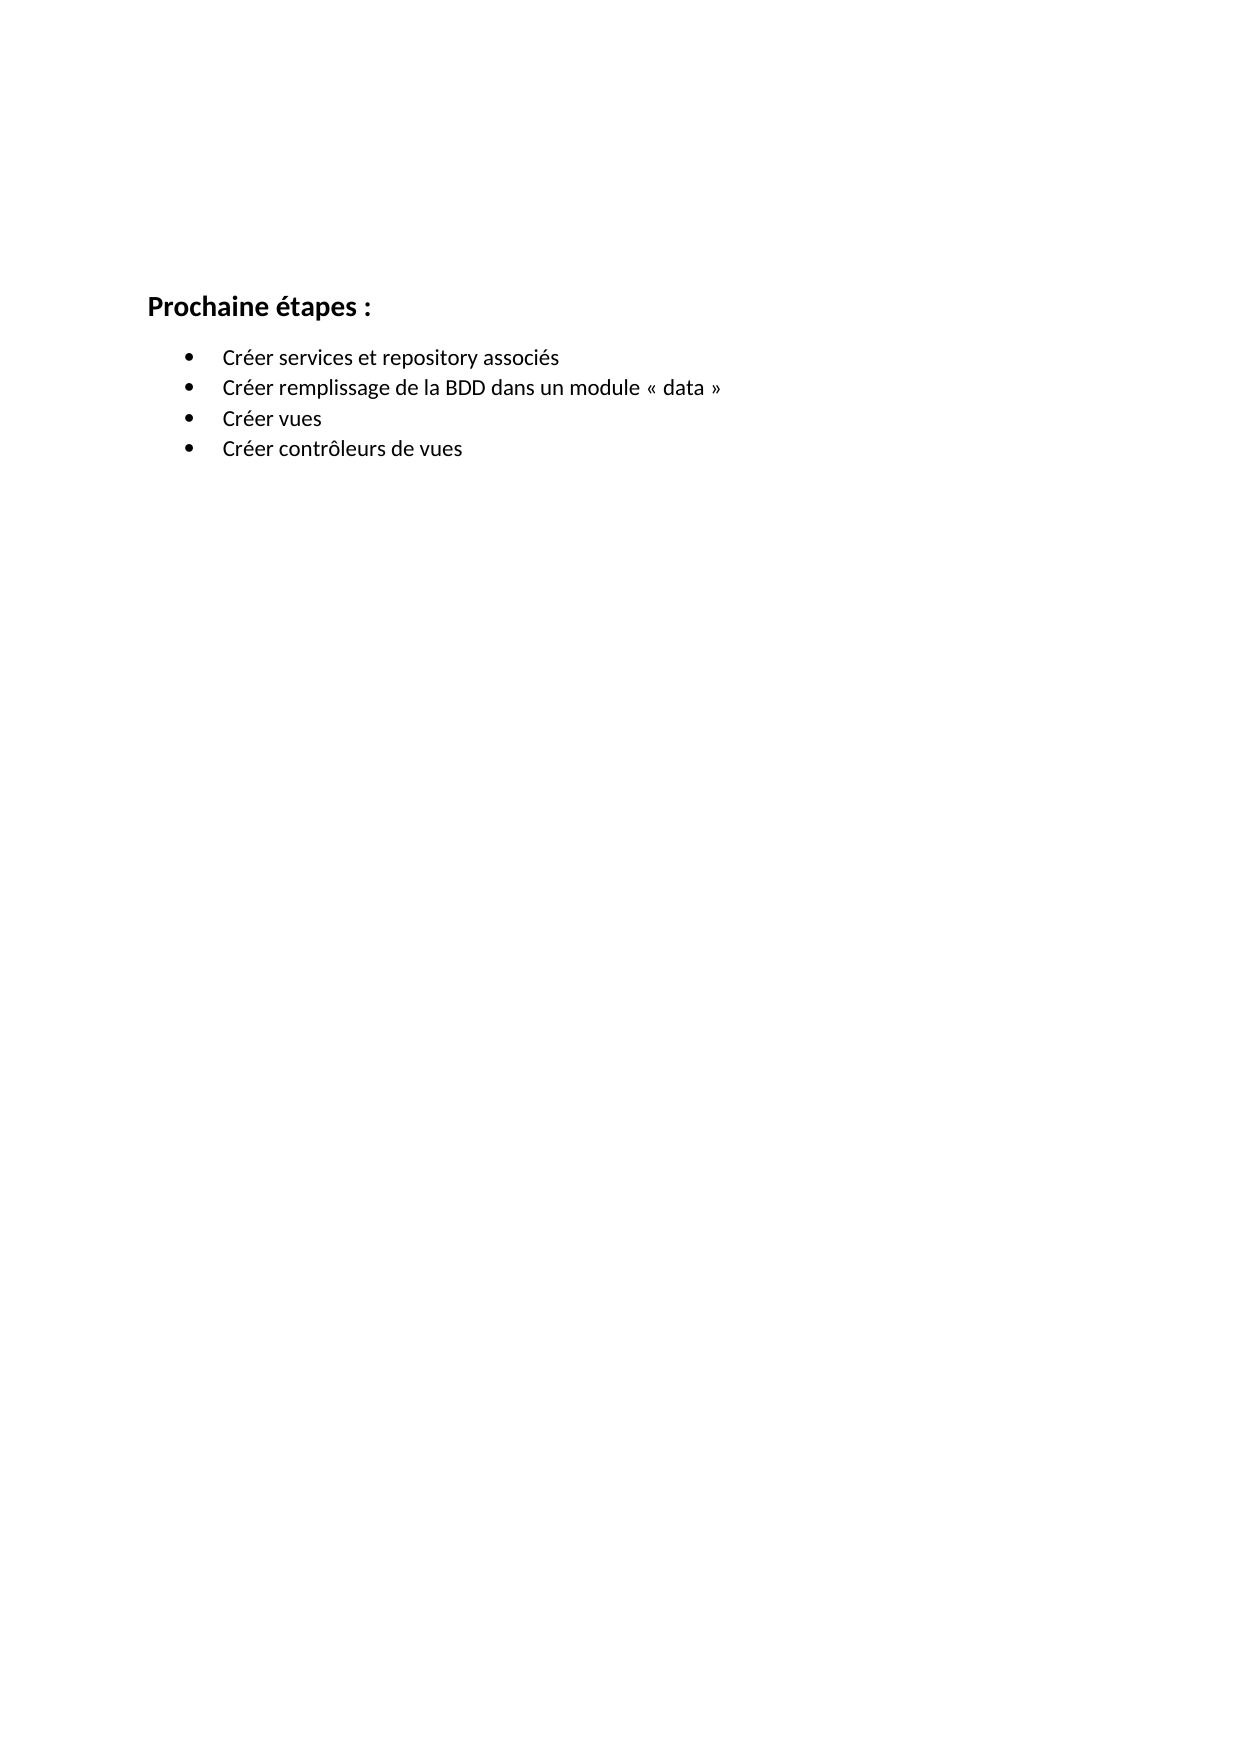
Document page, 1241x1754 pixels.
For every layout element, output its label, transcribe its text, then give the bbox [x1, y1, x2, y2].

list Créer remplissage de la BDD dans un module « data » [185, 373, 1093, 402]
list Créer vues [185, 404, 1093, 432]
list Créer services et repository associés [185, 343, 1093, 371]
text Prochaine étapes : [148, 288, 1093, 324]
list Créer contrôleurs de vues [185, 434, 1093, 462]
